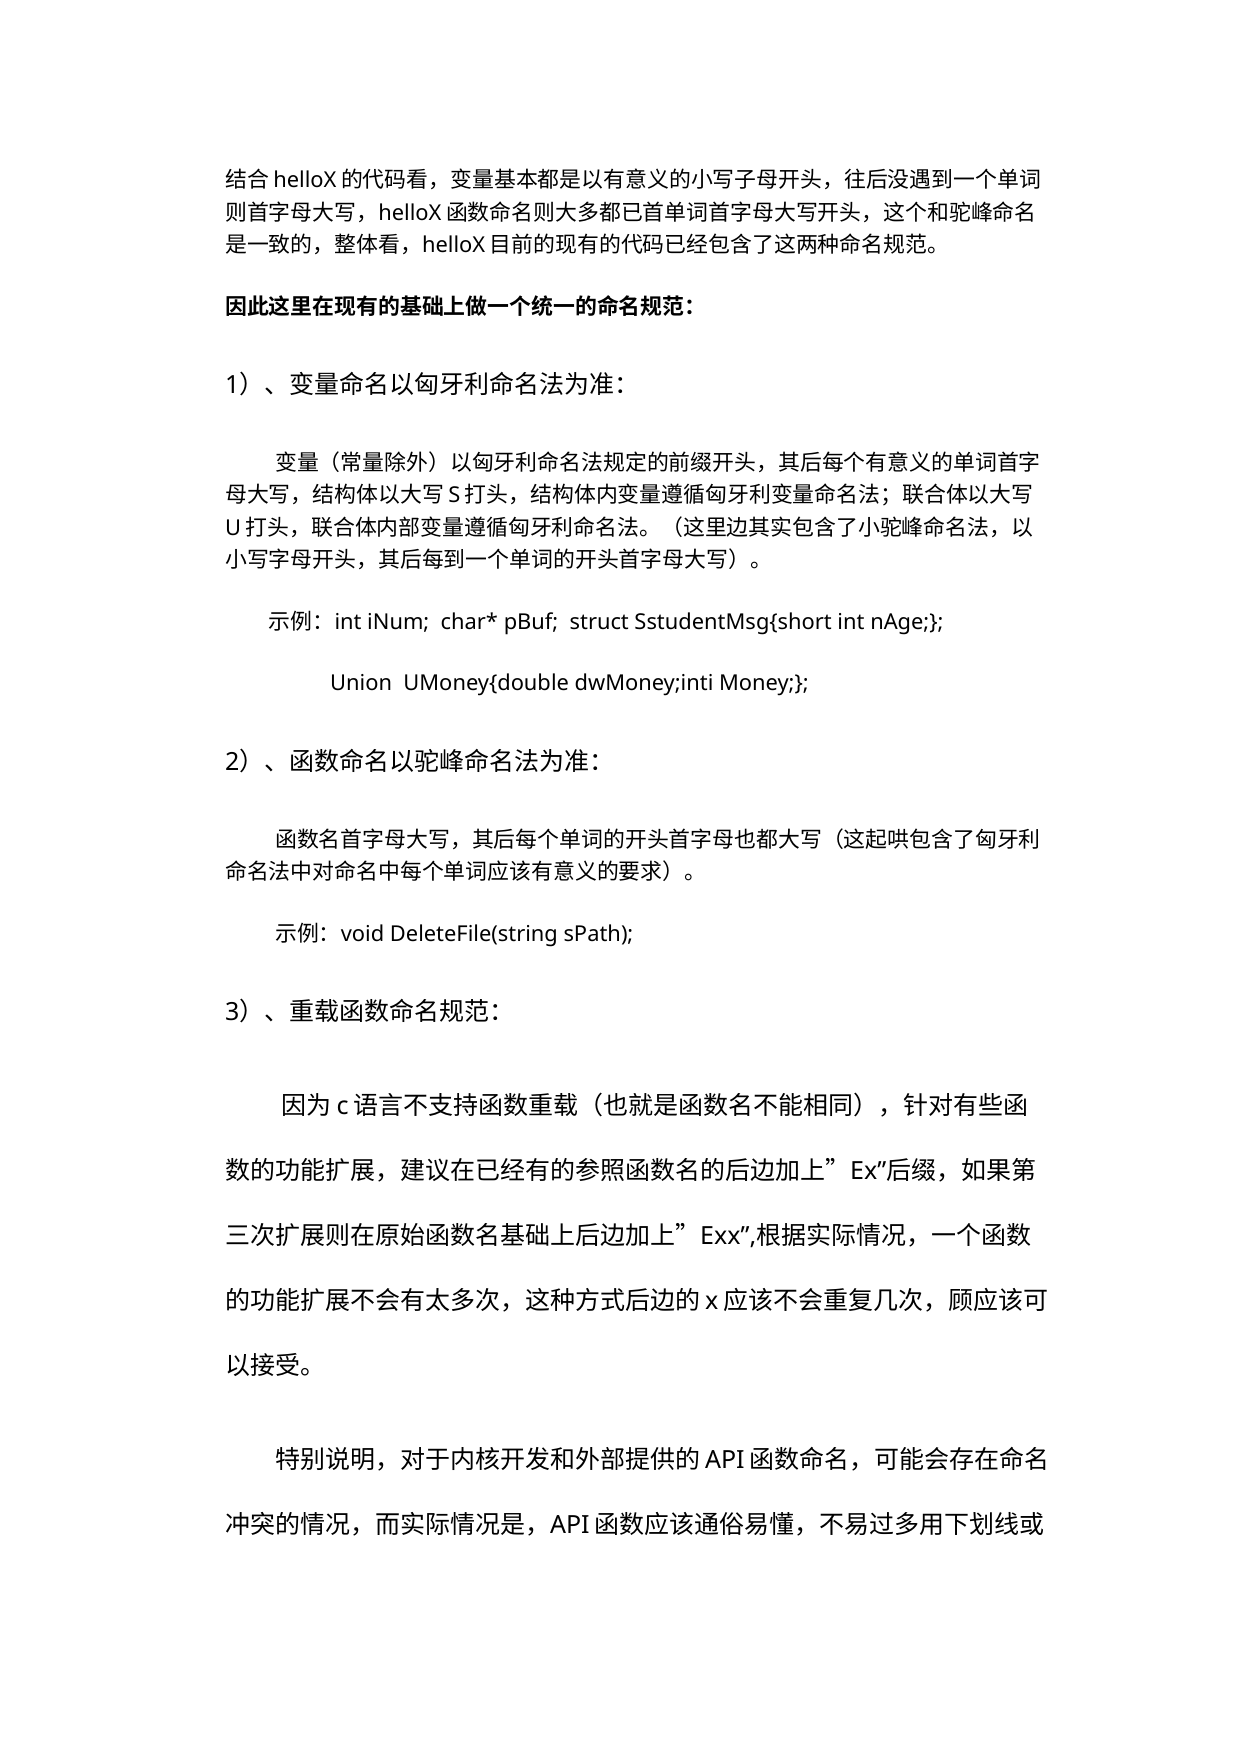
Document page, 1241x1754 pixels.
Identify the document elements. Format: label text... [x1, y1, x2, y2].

text Union UMoney{double dwMoney;inti Money;}; [225, 665, 1053, 698]
text 变量（常量除外）以匈牙利命名法规定的前缀开头，其后每个有意义的单词首字母大写，结构体以大写S打头，结构体内变量遵循匈牙利变量命名法；联合体以大写U打头，联合体内部变量遵循匈牙利命名法。（这里边其实包含了小驼峰命名法，以小写字母开头，其后每到一个单词的开头首字母大写）。 [225, 444, 1053, 574]
text 示例：int iNum; char* pBuf; struct SstudentMsg{short int nAge;}; [225, 604, 1053, 636]
text 函数名首字母大写，其后每个单词的开头首字母也都大写（这起哄包含了匈牙利命名法中对命名中每个单词应该有意义的要求）。 [225, 821, 1053, 886]
text 因为c语言不支持函数重载（也就是函数名不能相同），针对有些函数的功能扩展，建议在已经有的参照函数名的后边加上”Ex”后缀，如果第三次扩展则在原始函数名基础上后边加上”Exx”,根据实际情况，一个函数的功能扩展不会有太多次，这种方式后边的x应该不会重复几次，顾应该可以接受。 [225, 1071, 1053, 1396]
text 1）、变量命名以匈牙利命名法为准： [225, 350, 1053, 415]
text 因此这里在现有的基础上做一个统一的命名规范： [225, 289, 1053, 321]
text 2）、函数命名以驼峰命名法为准： [225, 727, 1053, 792]
text 3）、重载函数命名规范： [225, 977, 1053, 1042]
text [225, 1425, 1053, 1555]
text 结合helloX的代码看，变量基本都是以有意义的小写子母开头，往后没遇到一个单词则首字母大写，helloX函数命名则大多都已首单词首字母大写开头，这个和驼峰命名是一致的，整体看，helloX目前的现有的代码已经包含了这两种命名规范。 [225, 162, 1053, 259]
text 示例：void DeleteFile(string sPath); [225, 915, 1053, 948]
